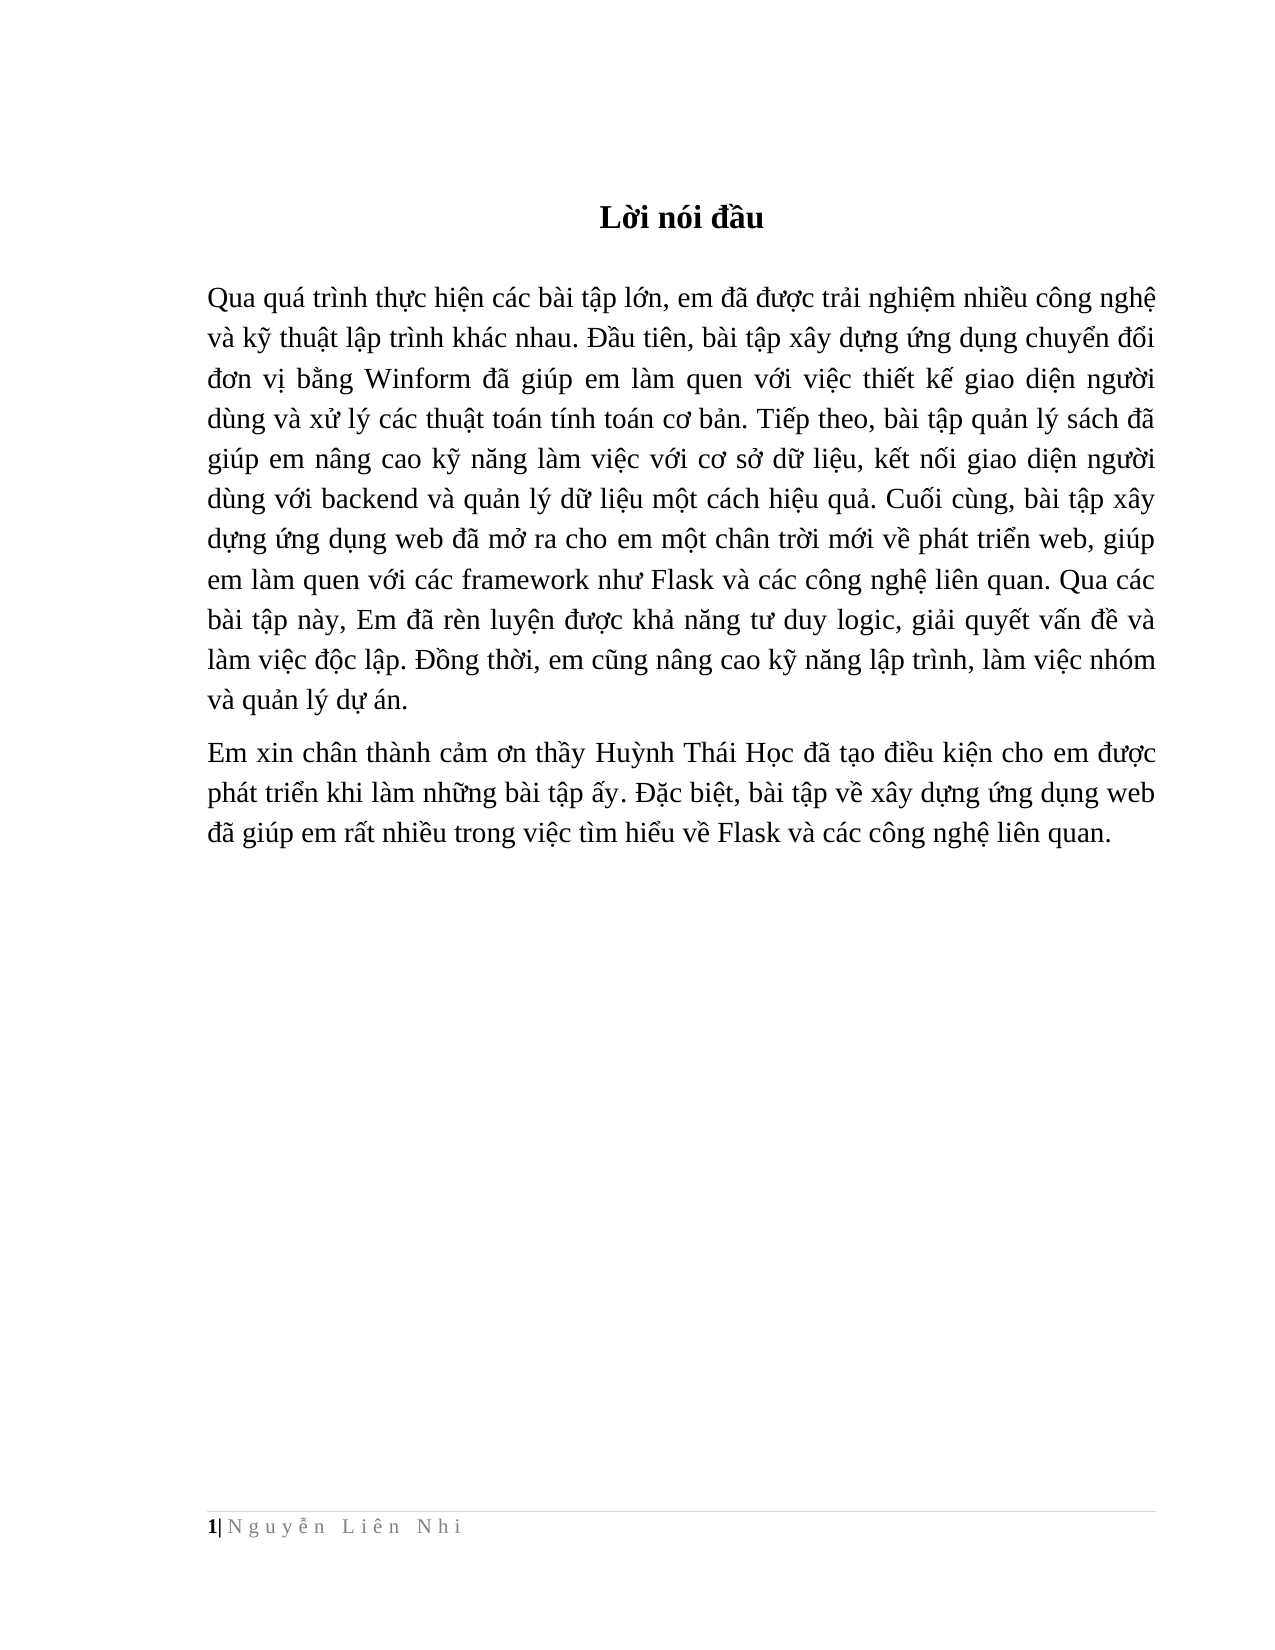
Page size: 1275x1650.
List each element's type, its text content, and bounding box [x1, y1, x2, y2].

text Em xin chân thành cảm ơn thầy Huỳnh Thái Học đã tạo điều kiện cho em được phát triển khi làm những bài tập ấy. Đặc biệt, bài tập về xây dựng ứng dụng web đã giúp em rất nhiều trong việc tìm hiểu về Flask và các công nghệ liên quan. [207, 735, 1156, 849]
text Qua quá trình thực hiện các bài tập lớn, em đã được trải nghiệm nhiều công nghệ và kỹ thuật lập trình khác nhau. Đầu tiên, bài tập xây dựng ứng dụng chuyển đổi đơn vị bằng Winform đã giúp em làm quen với việc thiết kế giao diện người dùng và xử lý các thuật toán tính toán cơ bản. Tiếp theo, bài tập quản lý sách đã giúp em nâng cao kỹ năng làm việc với cơ sở dữ liệu, kết nối giao diện người dùng với backend và quản lý dữ liệu một cách hiệu quả. Cuối cùng, bài tập xây dựng ứng dụng web đã mở ra cho em một chân trời mới về phát triển web, giúp em làm quen với các framework như Flask và các công nghệ liên quan. Qua các bài tập này, Em đã rèn luyện được khả năng tư duy logic, giải quyết vấn đề và làm việc độc lập. Đồng thời, em cũng nâng cao kỹ năng lập trình, làm việc nhóm và quản lý dự án. [207, 280, 1156, 716]
subtitle Lời nói đầu [207, 197, 1156, 235]
